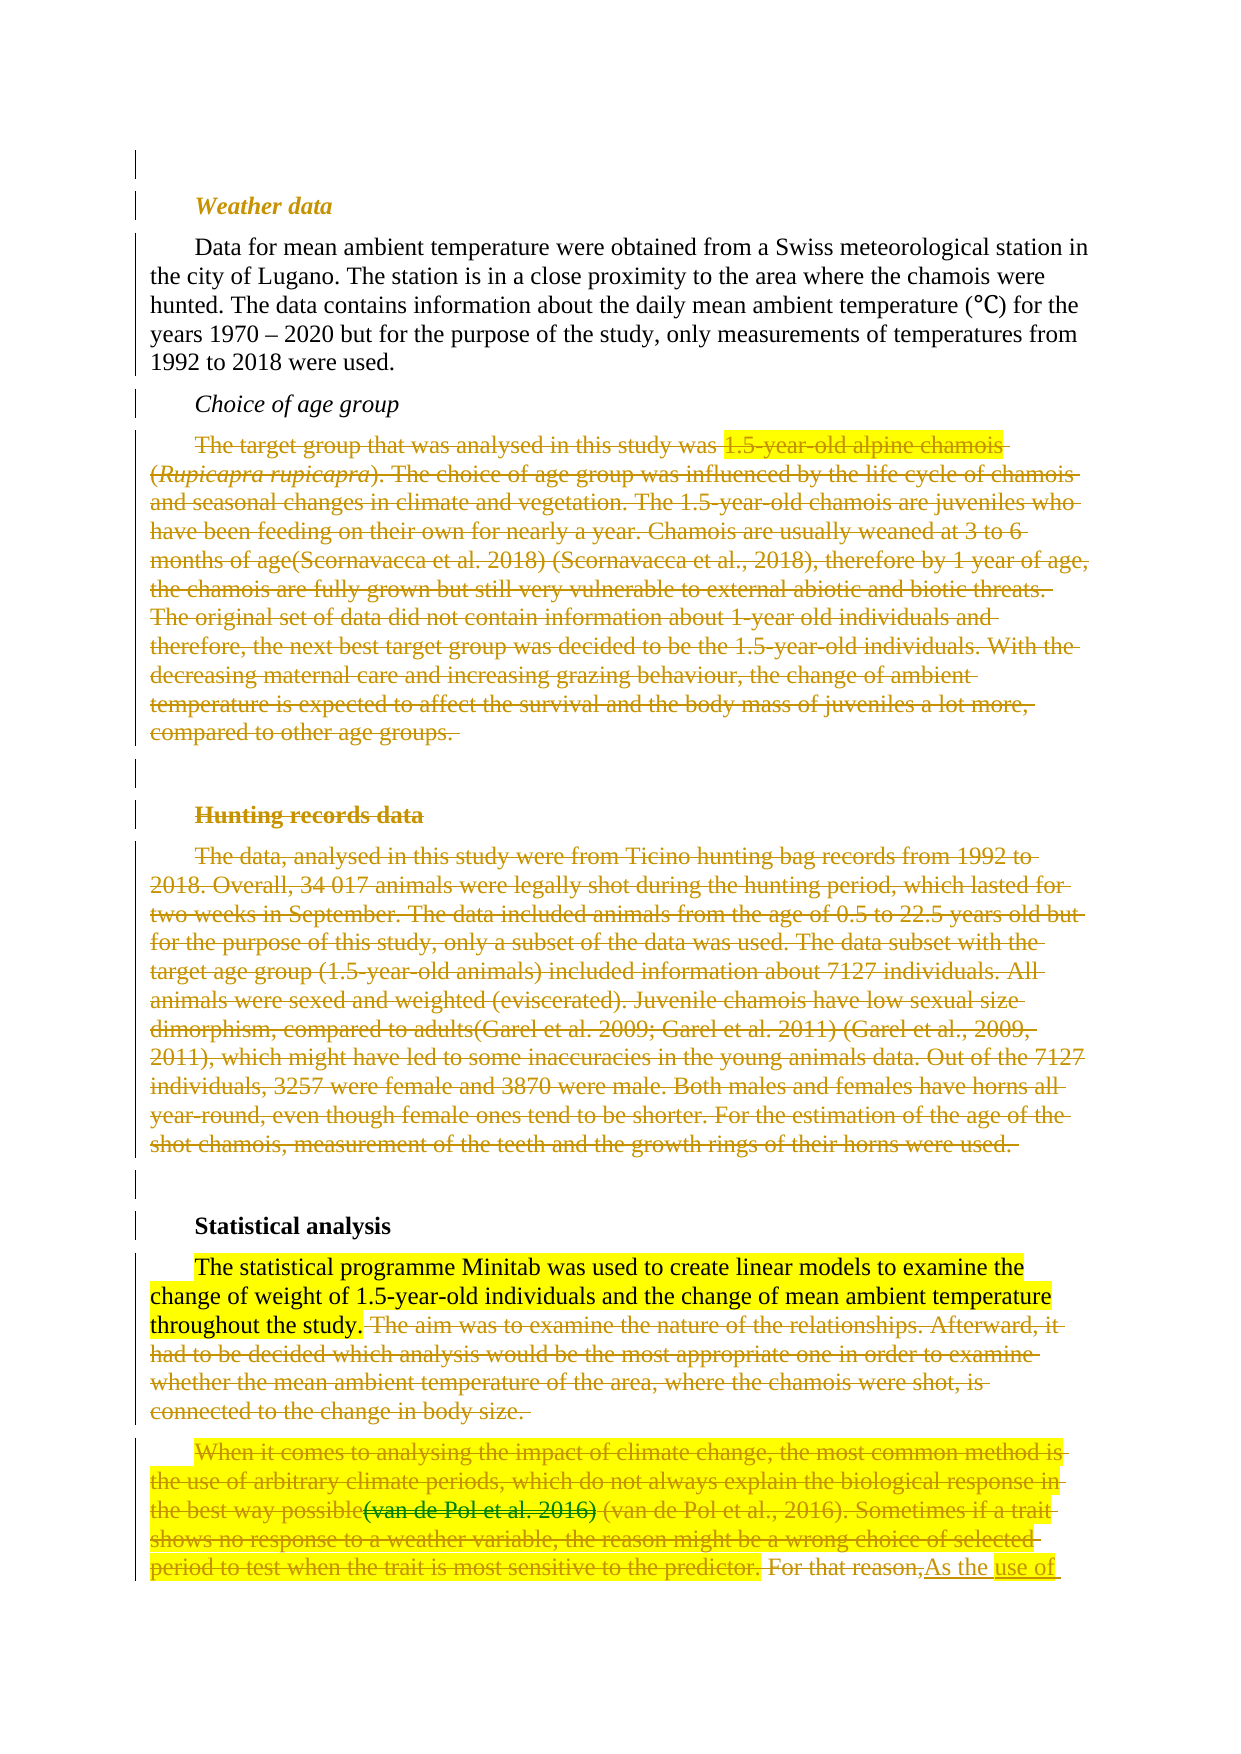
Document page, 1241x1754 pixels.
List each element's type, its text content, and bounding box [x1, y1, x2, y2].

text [150, 1437, 1090, 1581]
text Weather data [150, 191, 1090, 220]
text Data for mean ambient temperature were obtained from a Swiss meteorological station in the city of Lugano. The station is in a close proximity to the area where the chamois were hunted. The data contains information about the daily mean ambient temperature (℃) for the years 1970 – 2020 but for the purpose of the study, only measurements of temperatures from 1992 to 2018 were used. [150, 232, 1090, 376]
text Statistical analysis [150, 1211, 1090, 1240]
